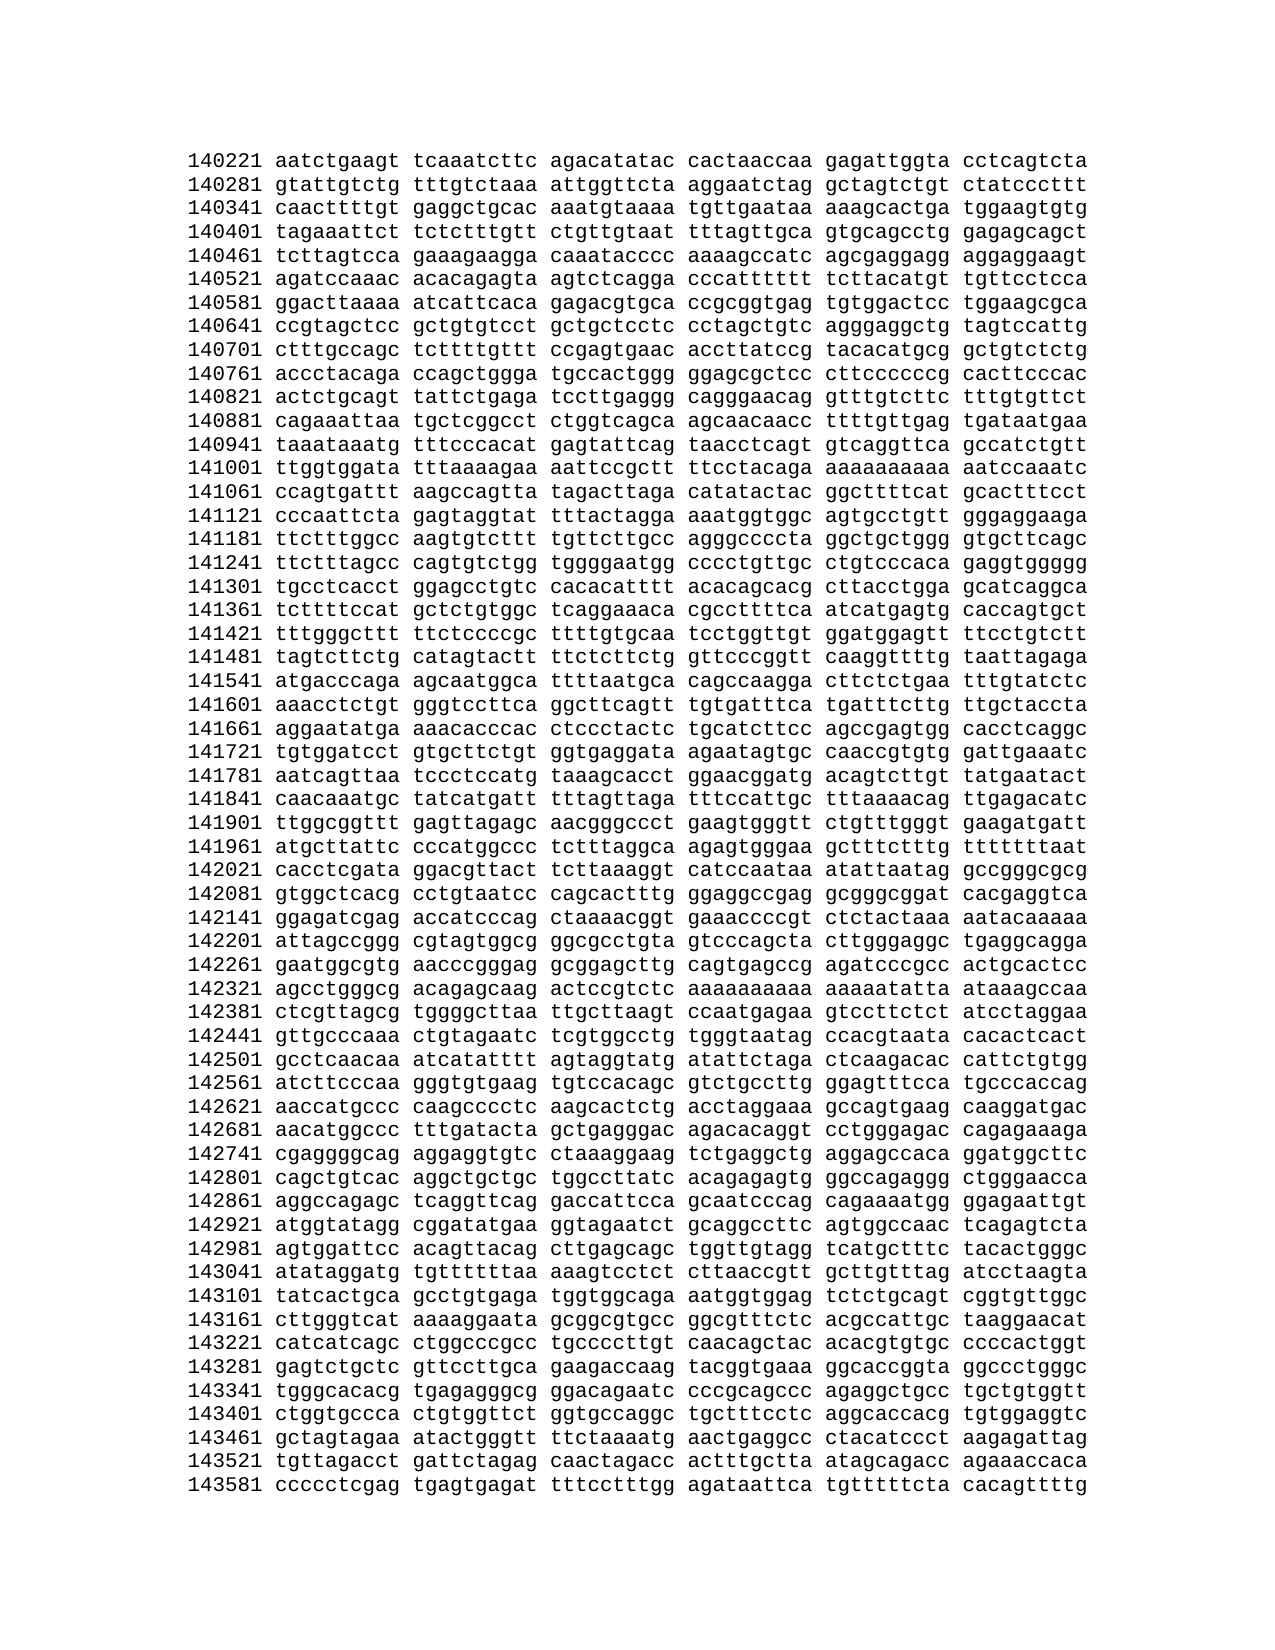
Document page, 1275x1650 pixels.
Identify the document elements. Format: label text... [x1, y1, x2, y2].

text 140221 aatctgaagt tcaaatcttc agacatatac cactaaccaa gagattggta cctcagtcta [150, 150, 1125, 174]
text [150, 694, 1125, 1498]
text 141481 tagtcttctg catagtactt ttctcttctg gttcccggtt caaggttttg taattagaga [150, 647, 1125, 670]
text 141181 ttctttggcc aagtgtcttt tgttcttgcc agggccccta ggctgctggg gtgcttcagc [150, 528, 1125, 552]
text 140821 actctgcagt tattctgaga tccttgaggg cagggaacag gtttgtcttc tttgtgttct [150, 386, 1125, 410]
text 141421 tttgggcttt ttctccccgc ttttgtgcaa tcctggttgt ggatggagtt ttcctgtctt [150, 623, 1125, 647]
text 140941 taaataaatg tttcccacat gagtattcag taacctcagt gtcaggttca gccatctgtt [150, 434, 1125, 457]
text 141241 ttctttagcc cagtgtctgg tggggaatgg cccctgttgc ctgtcccaca gaggtggggg [150, 552, 1125, 576]
text 141001 ttggtggata tttaaaagaa aattccgctt ttcctacaga aaaaaaaaaa aatccaaatc [150, 457, 1125, 481]
text 141361 tcttttccat gctctgtggc tcaggaaaca cgccttttca atcatgagtg caccagtgct [150, 599, 1125, 623]
text 140461 tcttagtcca gaaagaagga caaatacccc aaaagccatc agcgaggagg aggaggaagt [150, 244, 1125, 268]
text 140881 cagaaattaa tgctcggcct ctggtcagca agcaacaacc ttttgttgag tgataatgaa [150, 410, 1125, 434]
text 141121 cccaattcta gagtaggtat tttactagga aaatggtggc agtgcctgtt gggaggaaga [150, 505, 1125, 528]
text 141541 atgacccaga agcaatggca ttttaatgca cagccaagga cttctctgaa tttgtatctc [150, 670, 1125, 694]
text 141301 tgcctcacct ggagcctgtc cacacatttt acacagcacg cttacctgga gcatcaggca [150, 576, 1125, 599]
text 140341 caacttttgt gaggctgcac aaatgtaaaa tgttgaataa aaagcactga tggaagtgtg [150, 197, 1125, 221]
text 140281 gtattgtctg tttgtctaaa attggttcta aggaatctag gctagtctgt ctatcccttt [150, 174, 1125, 197]
text 140581 ggacttaaaa atcattcaca gagacgtgca ccgcggtgag tgtggactcc tggaagcgca [150, 292, 1125, 316]
text 140401 tagaaattct tctctttgtt ctgttgtaat tttagttgca gtgcagcctg gagagcagct [150, 221, 1125, 244]
text 140521 agatccaaac acacagagta agtctcagga cccatttttt tcttacatgt tgttcctcca [150, 268, 1125, 292]
text 140641 ccgtagctcc gctgtgtcct gctgctcctc cctagctgtc agggaggctg tagtccattg [150, 316, 1125, 339]
text 140701 ctttgccagc tcttttgttt ccgagtgaac accttatccg tacacatgcg gctgtctctg [150, 339, 1125, 363]
text 140761 accctacaga ccagctggga tgccactggg ggagcgctcc cttccccccg cacttcccac [150, 363, 1125, 386]
text 141061 ccagtgattt aagccagtta tagacttaga catatactac ggcttttcat gcactttcct [150, 481, 1125, 505]
